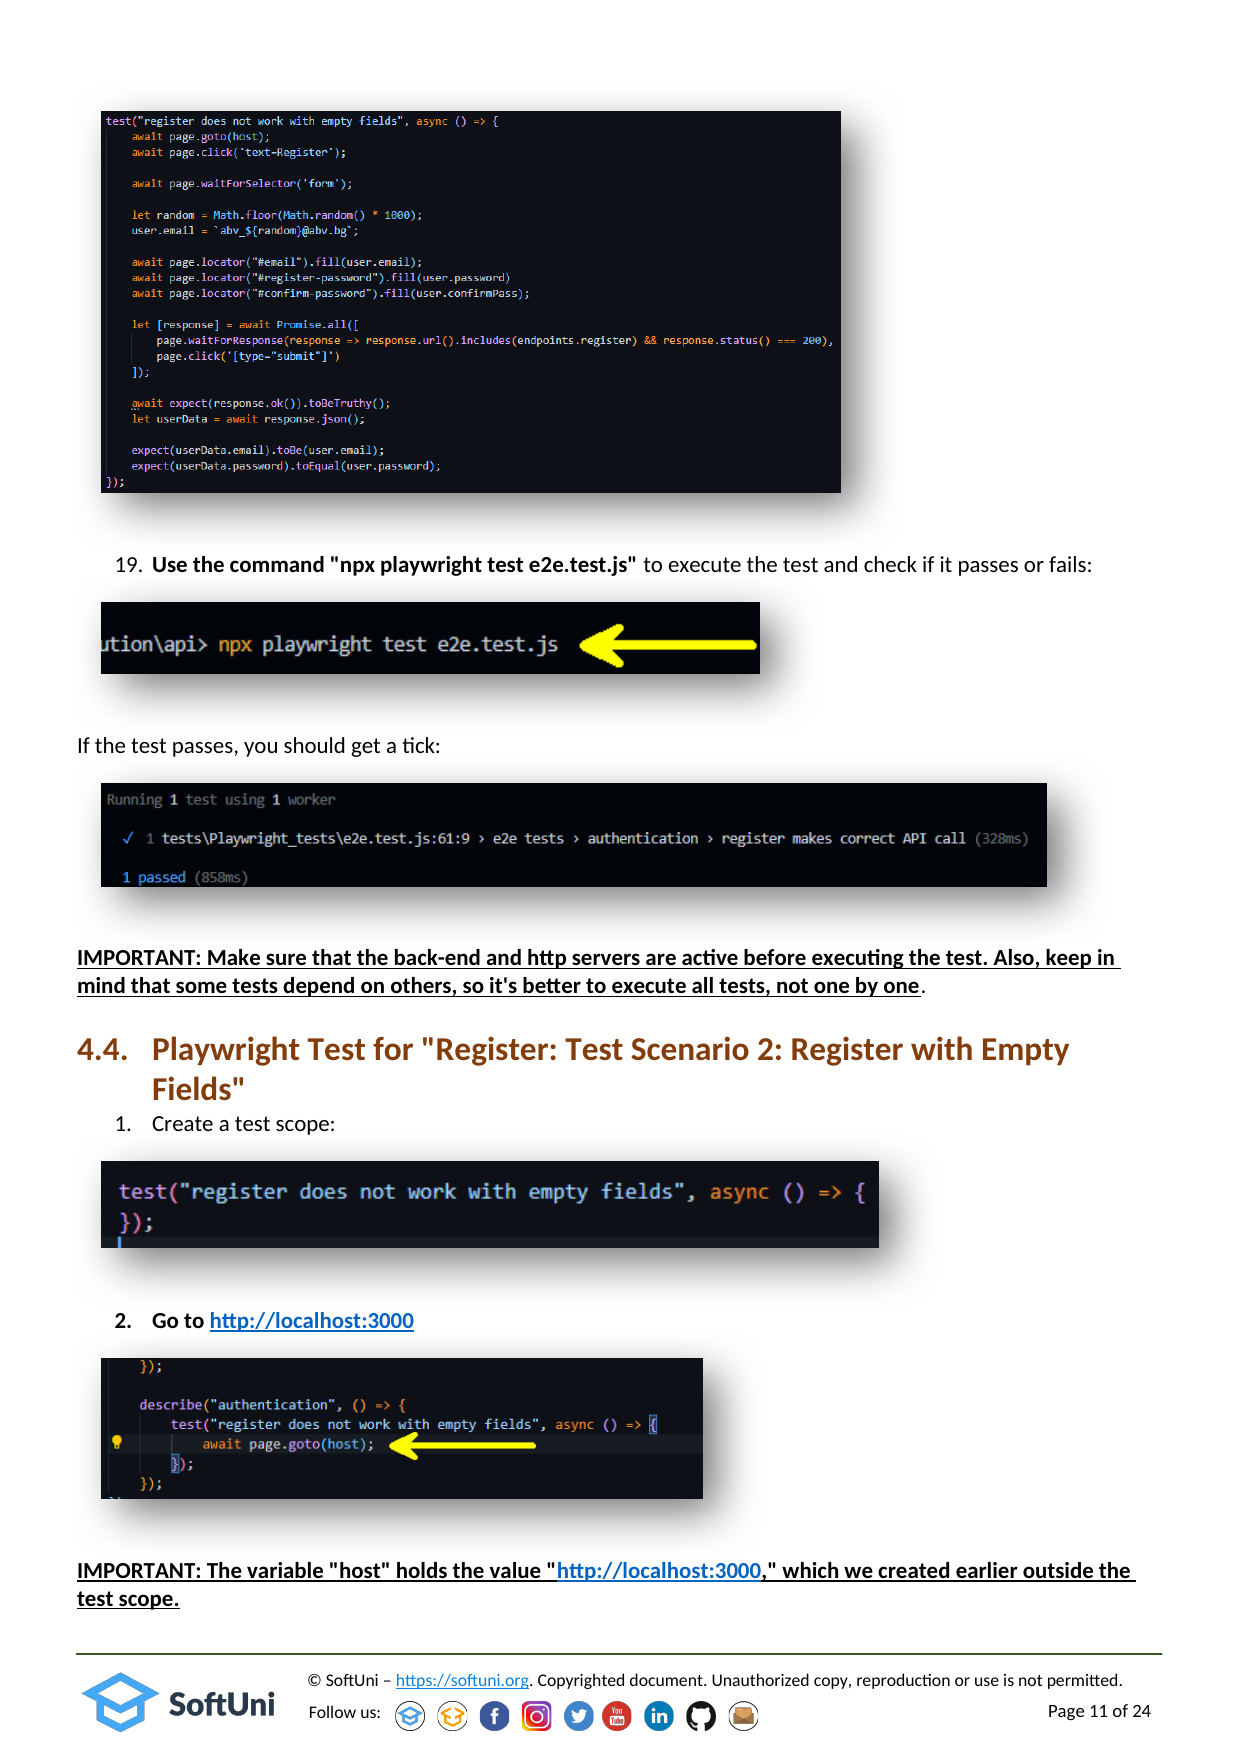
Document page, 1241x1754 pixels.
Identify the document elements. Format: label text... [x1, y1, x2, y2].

picture [101, 783, 1047, 887]
text IMPORTANT: The variable "host" holds the value "http://localhost:3000," which we created earlier outside the test scope. [77, 1556, 1163, 1612]
text IMPORTANT: Make sure that the back-end and http servers are active before executing the test. Also, keep in mind that some tests depend on others, so it's better to execute all tests, not one by one. [77, 943, 1163, 999]
picture [602, 1701, 632, 1731]
picture [395, 1701, 425, 1731]
picture [665, 1722, 674, 1731]
subtitle Playwright Test for "Register: Test Scenario 2: Register with Empty Fields" [77, 1028, 1163, 1109]
picture [564, 1701, 594, 1731]
list Go to http://localhost:3000 [114, 1306, 1163, 1334]
picture [437, 1701, 468, 1731]
picture [101, 1161, 879, 1248]
picture [101, 602, 760, 674]
picture [75, 1666, 281, 1738]
picture [522, 1701, 552, 1731]
picture [101, 111, 841, 493]
text If the test passes, you should get a tick: [77, 731, 1163, 759]
picture [479, 1701, 510, 1731]
picture [644, 1722, 653, 1731]
list Create a test scope: [114, 1109, 1163, 1137]
picture [101, 1358, 703, 1499]
picture [686, 1701, 716, 1731]
list Use the command "npx playwright test e2e.test.js" to execute the test and check if it passes or fails: [114, 550, 1163, 578]
picture [728, 1701, 759, 1731]
picture [665, 1701, 674, 1710]
picture [658, 1713, 667, 1723]
picture [644, 1701, 653, 1710]
